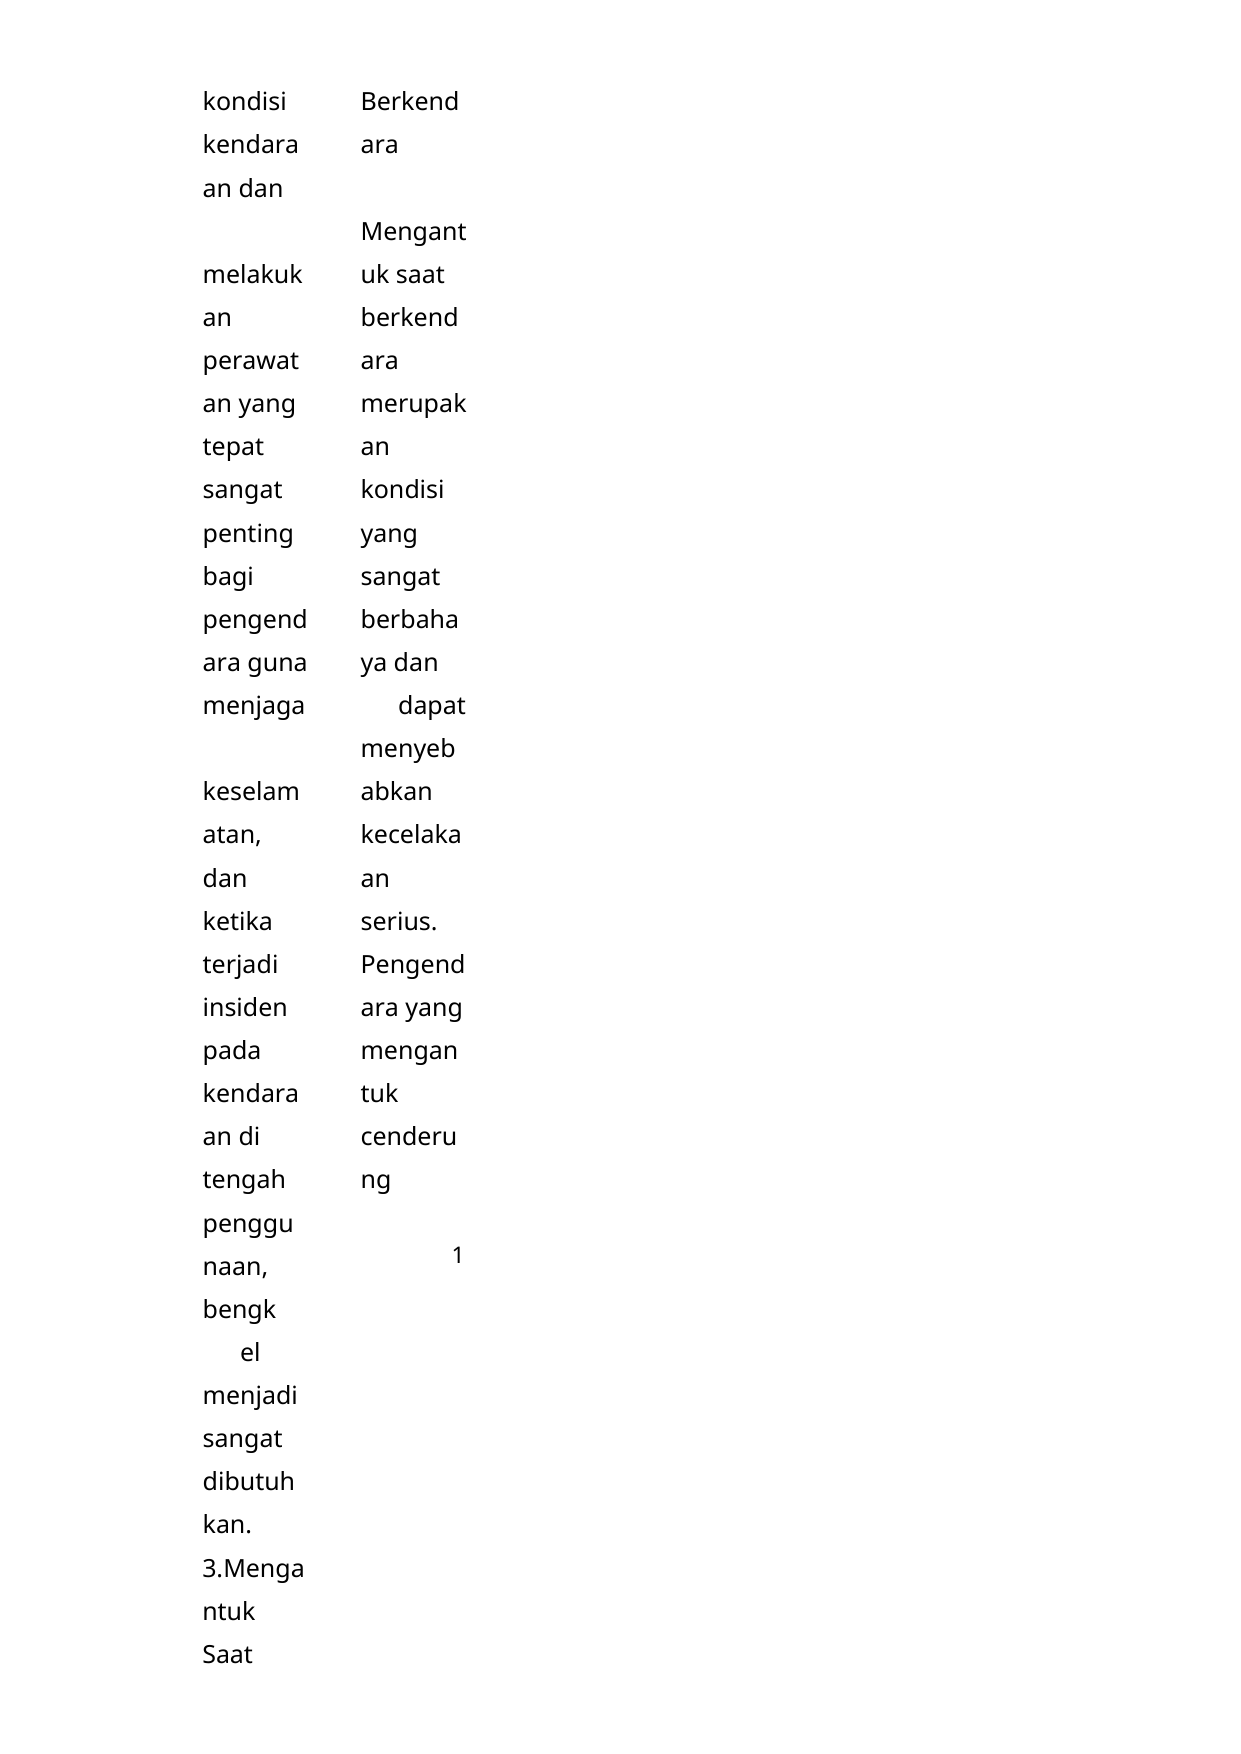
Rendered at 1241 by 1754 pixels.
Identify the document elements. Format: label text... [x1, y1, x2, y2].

text 1 [308, 1243, 464, 1269]
text 3.Mengantuk Saat Berkendara Mengantuk saat berkendara merupakan kondisi yang sangat berbahaya dan dapat menyebabkan kecelakaan serius. Pengendara yang mengantuk cenderung [202, 1542, 308, 1672]
text 3.Mengantuk Saat Berkendara Mengantuk saat berkendara merupakan kondisi yang sangat berbahaya dan dapat menyebabkan kecelakaan serius. Pengendara yang mengantuk cenderung [360, 76, 466, 1197]
